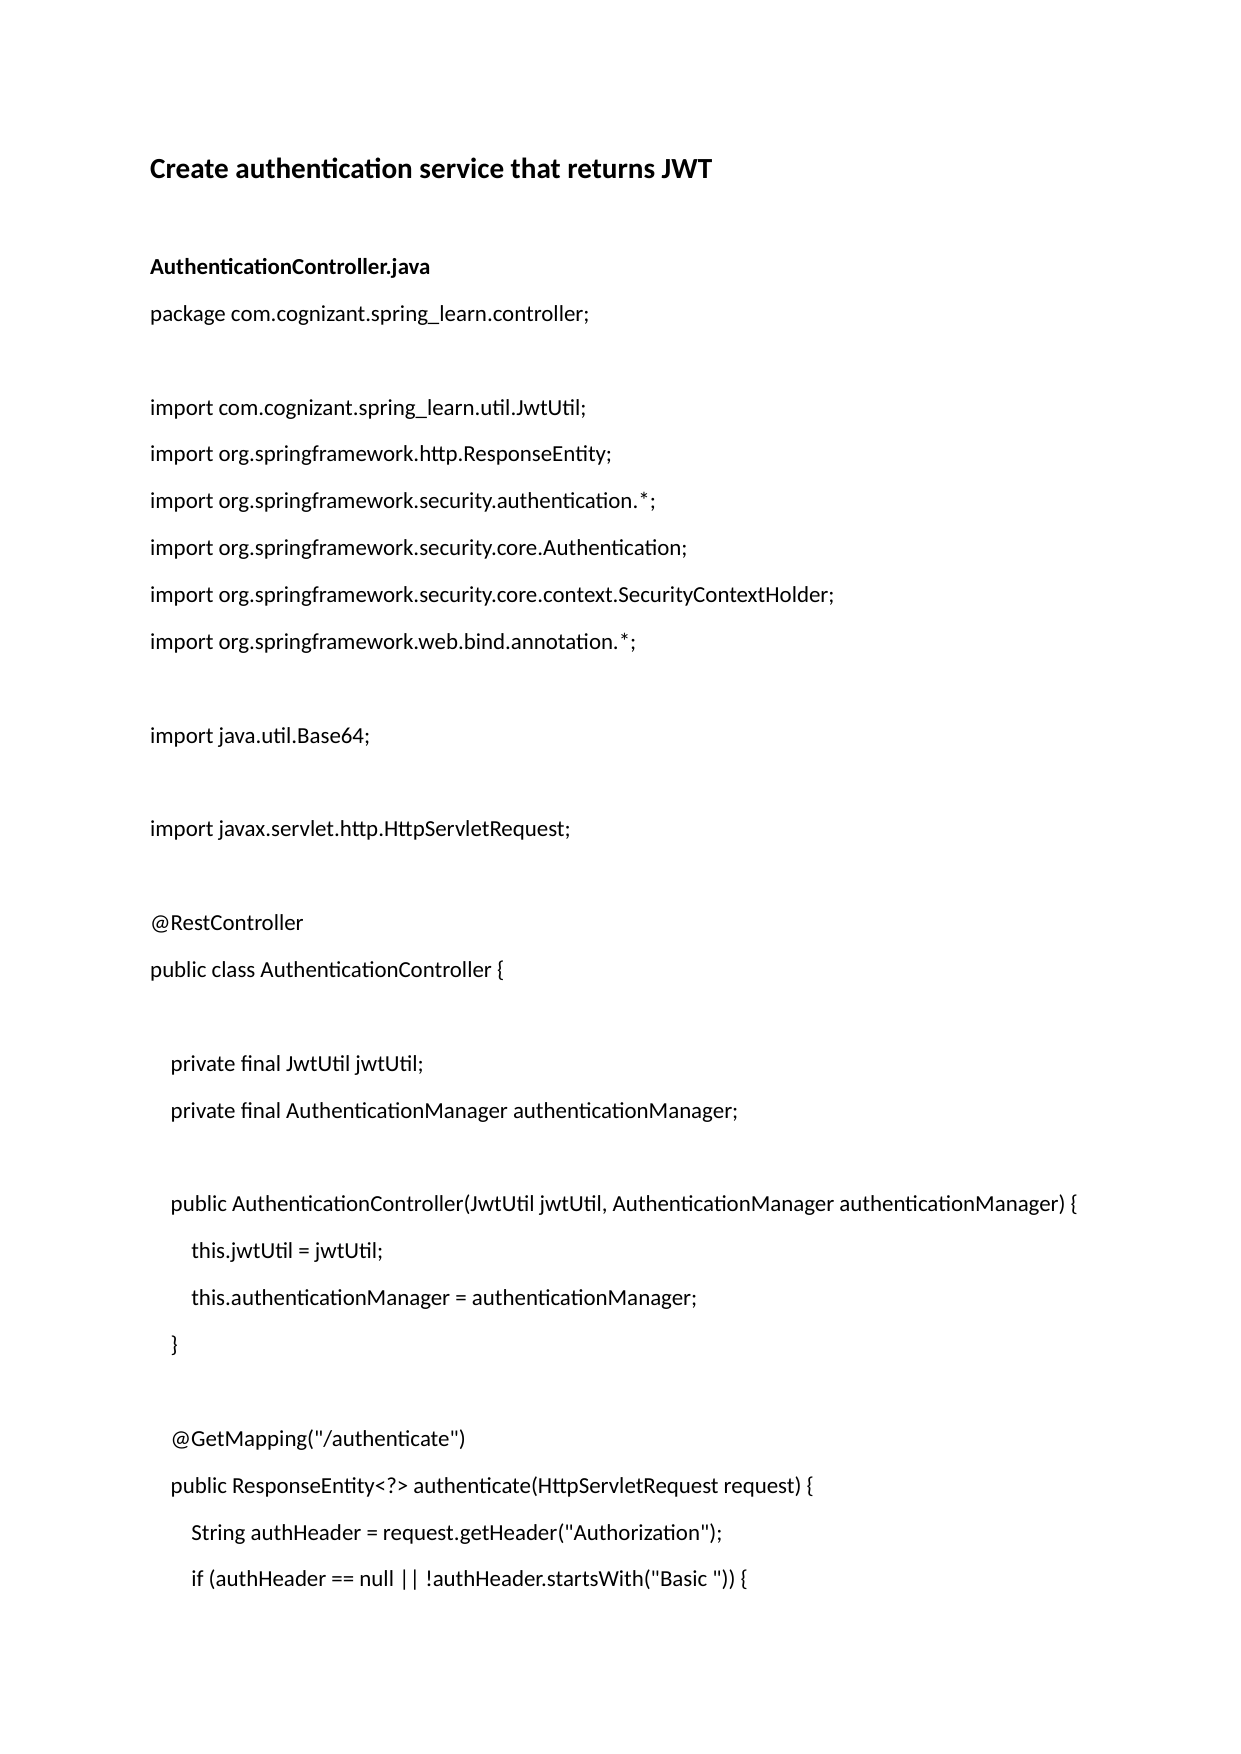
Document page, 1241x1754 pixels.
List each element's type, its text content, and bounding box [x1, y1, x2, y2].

text public AuthenticationController(JwtUtil jwtUtil, AuthenticationManager authenticationManager) { [150, 1189, 1090, 1217]
text } [150, 1330, 1090, 1358]
text import org.springframework.security.authentication.*; [150, 486, 1090, 514]
text private final JwtUtil jwtUtil; [150, 1049, 1090, 1077]
text import org.springframework.security.core.context.SecurityContextHolder; [150, 580, 1090, 608]
text private final AuthenticationManager authenticationManager; [150, 1096, 1090, 1124]
text import org.springframework.web.bind.annotation.*; [150, 627, 1090, 655]
text this.jwtUtil = jwtUtil; [150, 1236, 1090, 1264]
text public ResponseEntity<?> authenticate(HttpServletRequest request) { [150, 1471, 1090, 1499]
text import org.springframework.http.ResponseEntity; [150, 439, 1090, 467]
text @GetMapping("/authenticate") [150, 1424, 1090, 1452]
text import java.util.Base64; [150, 721, 1090, 749]
text if (authHeader == null || !authHeader.startsWith("Basic ")) { [150, 1564, 1090, 1592]
text @RestController [150, 908, 1090, 936]
text import javax.servlet.http.HttpServletRequest; [150, 814, 1090, 842]
text AuthenticationController.java [150, 252, 1090, 280]
text String authHeader = request.getHeader("Authorization"); [150, 1518, 1090, 1546]
text this.authenticationManager = authenticationManager; [150, 1283, 1090, 1311]
text Create authentication service that returns JWT [150, 150, 1090, 186]
text public class AuthenticationController { [150, 955, 1090, 983]
text package com.cognizant.spring_learn.controller; [150, 299, 1090, 327]
text import com.cognizant.spring_learn.util.JwtUtil; [150, 393, 1090, 421]
text import org.springframework.security.core.Authentication; [150, 533, 1090, 561]
